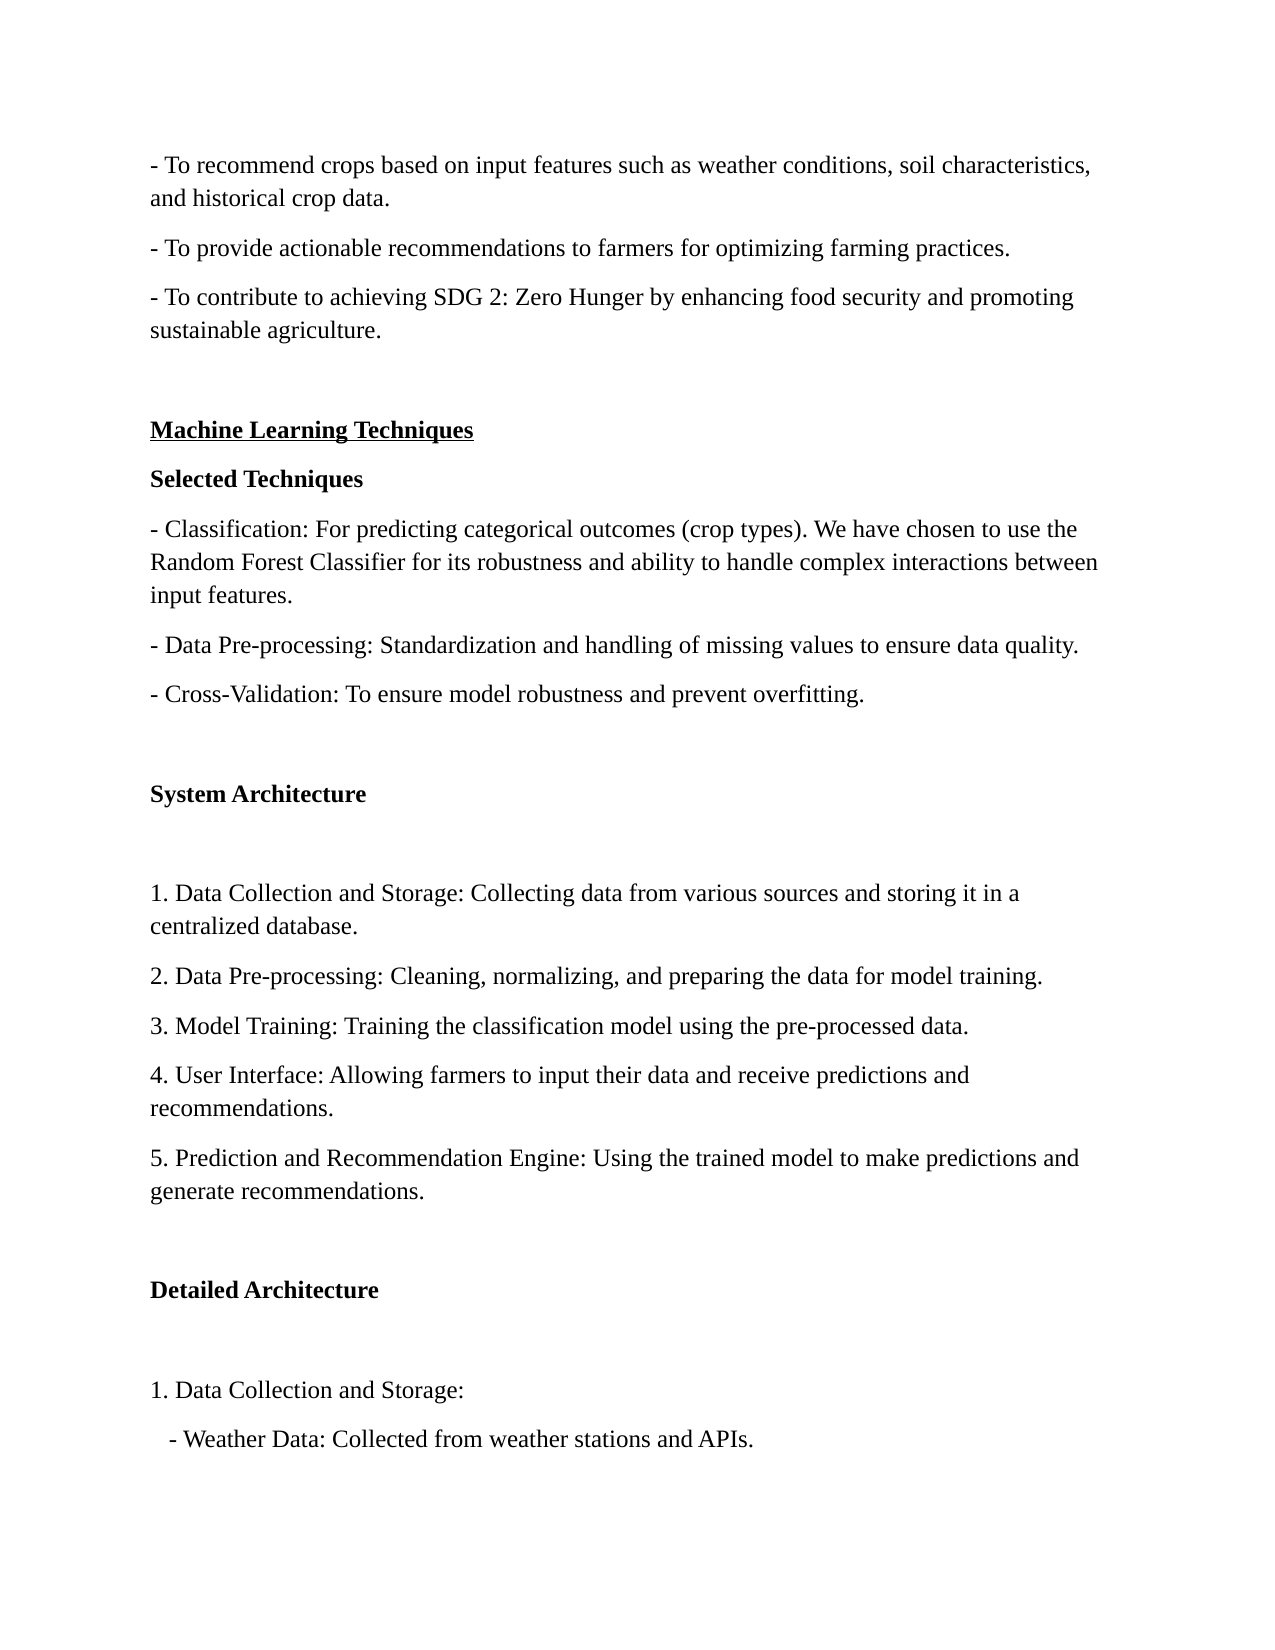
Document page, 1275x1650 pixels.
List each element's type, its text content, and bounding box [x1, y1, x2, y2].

text - Classification: For predicting categorical outcomes (crop types). We have chosen to use the Random Forest Classifier for its robustness and ability to handle complex interactions between input features. [150, 514, 1125, 609]
text - To recommend crops based on input features such as weather conditions, soil characteristics, and historical crop data. [150, 150, 1125, 212]
text - To provide actionable recommendations to farmers for optimizing farming practices. [150, 233, 1125, 261]
text - Cross-Validation: To ensure model robustness and prevent overfitting. [150, 679, 1125, 708]
text Machine Learning Techniques [150, 415, 1125, 443]
text 1. Data Collection and Storage: [150, 1375, 1125, 1404]
text 2. Data Pre-processing: Cleaning, normalizing, and preparing the data for model training. [150, 961, 1125, 990]
text 3. Model Training: Training the classification model using the pre-processed data. [150, 1011, 1125, 1039]
text 4. User Interface: Allowing farmers to input their data and receive predictions and recommendations. [150, 1060, 1125, 1122]
text - Weather Data: Collected from weather stations and APIs. [150, 1424, 1125, 1453]
text System Architecture [150, 779, 1125, 808]
text - Data Pre-processing: Standardization and handling of missing values to ensure data quality. [150, 630, 1125, 659]
text Selected Techniques [150, 464, 1125, 493]
text 1. Data Collection and Storage: Collecting data from various sources and storing it in a centralized database. [150, 878, 1125, 940]
text - To contribute to achieving SDG 2: Zero Hunger by enhancing food security and promoting sustainable agriculture. [150, 282, 1125, 344]
text 5. Prediction and Recommendation Engine: Using the trained model to make predictions and generate recommendations. [150, 1143, 1125, 1205]
text Detailed Architecture [150, 1276, 1125, 1304]
